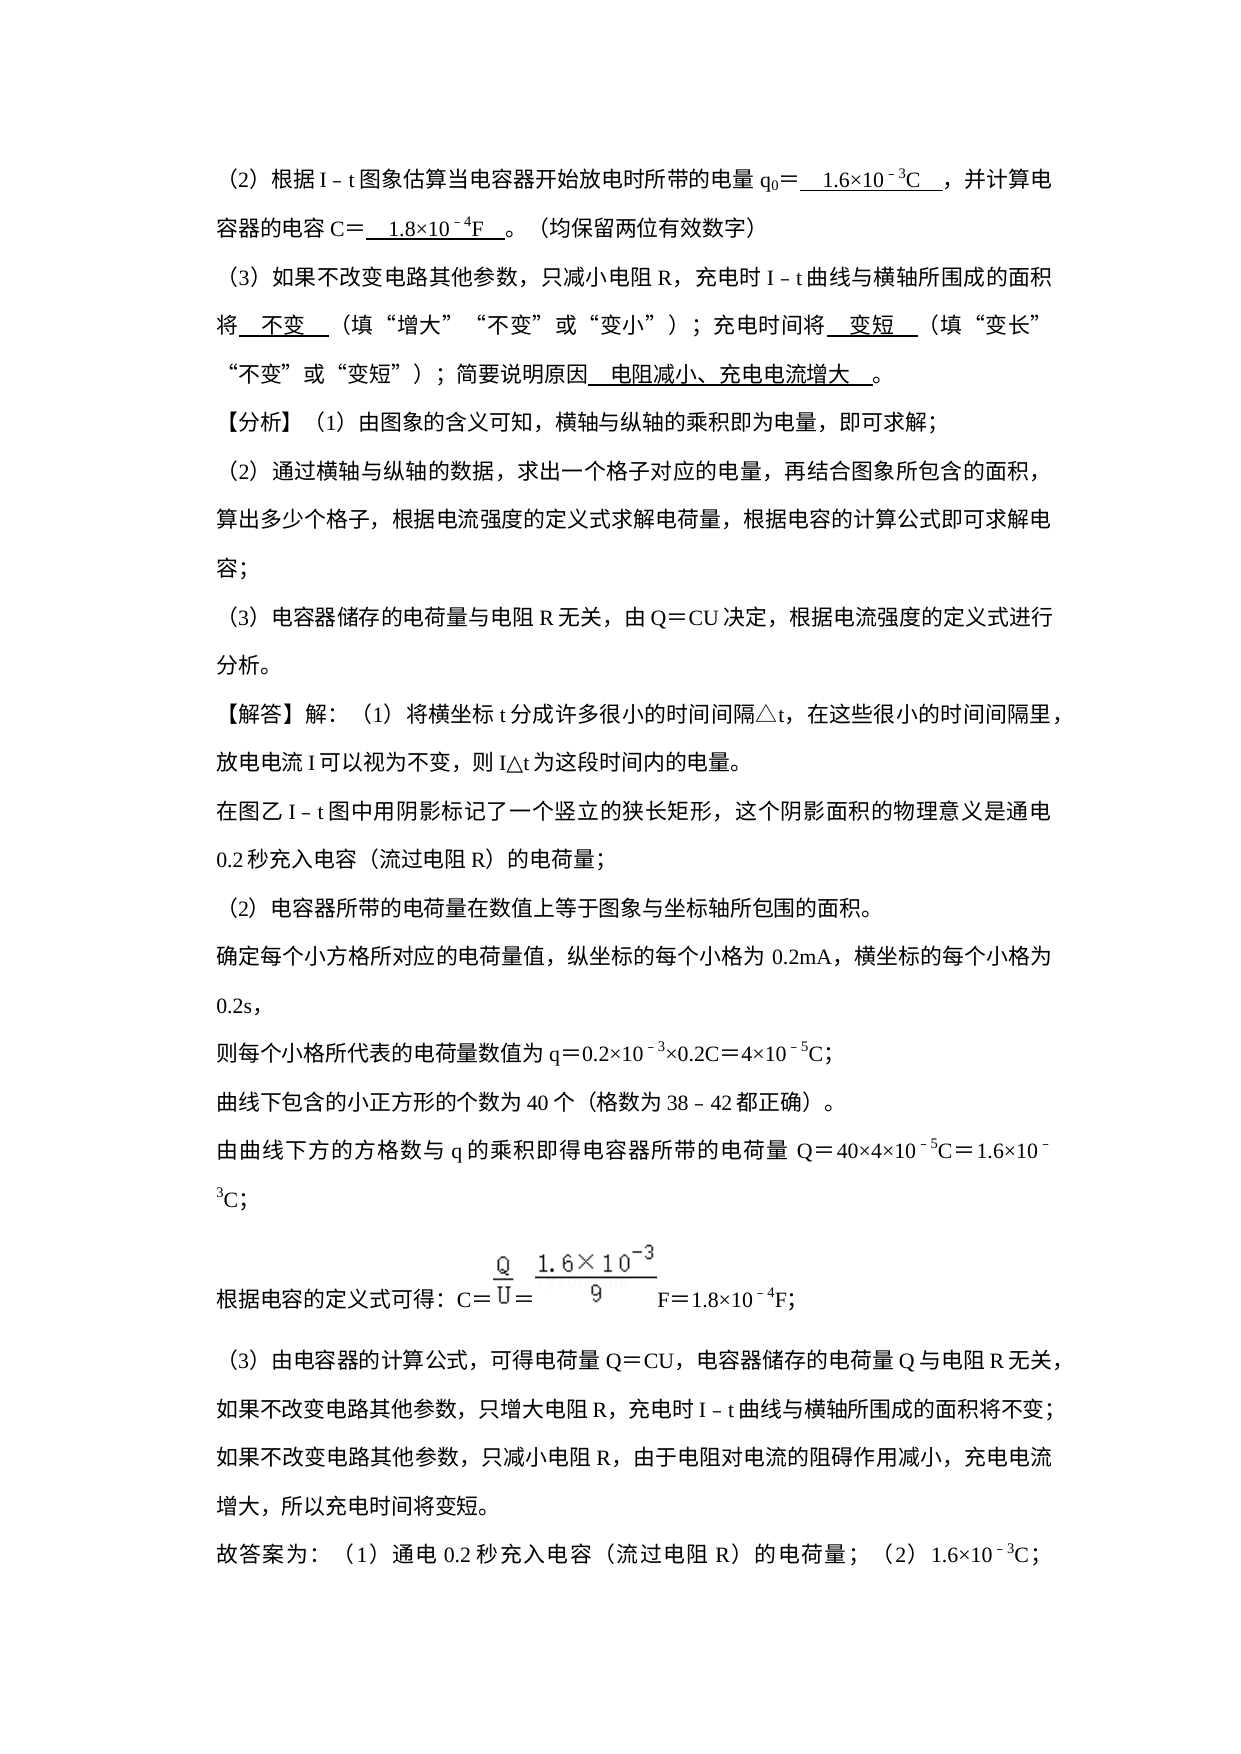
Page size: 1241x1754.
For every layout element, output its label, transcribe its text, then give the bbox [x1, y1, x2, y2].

text （3）如果不改变电路其他参数，只减小电阻R，充电时I﹣t曲线与横轴所围成的面积将 不变 （填“增大”“不变”或“变小”）；充电时间将 变短 （填“变长”“不变”或“变短”）；简要说明原因 电阻减小、充电电流增大 。 [216, 259, 1053, 389]
text 确定每个小方格所对应的电荷量值，纵坐标的每个小格为0.2mA，横坐标的每个小格为0.2s， [216, 939, 1053, 1020]
text 则每个小格所代表的电荷量数值为 q＝0.2×10﹣3×0.2C＝4×10﹣5C； [216, 1036, 1053, 1068]
text 【分析】（1）由图象的含义可知，横轴与纵轴的乘积即为电量，即可求解； [216, 405, 1053, 437]
text 【解答】解：（1）将横坐标t分成许多很小的时间间隔△t，在这些很小的时间间隔里，放电电流I可以视为不变，则I△t为这段时间内的电量。 [216, 696, 1053, 777]
text （2）电容器所带的电荷量在数值上等于图象与坐标轴所包围的面积。 [216, 890, 1053, 923]
text （2）根据I﹣t图象估算当电容器开始放电时所带的电量q0＝ 1.6×10﹣3C ，并计算电容器的电容C＝ 1.8×10﹣4F 。（均保留两位有效数字） [216, 162, 1053, 243]
picture [493, 1252, 514, 1307]
text 曲线下包含的小正方形的个数为40个（格数为38﹣42都正确）。 [216, 1084, 1053, 1117]
text 根据电容的定义式可得：C＝＝F＝1.8×10﹣4F； [216, 1229, 1053, 1327]
text 如果不改变电路其他参数，只减小电阻R，由于电阻对电流的阻碍作用减小，充电电流增大，所以充电时间将变短。 [216, 1440, 1053, 1521]
text （2）通过横轴与纵轴的数据，求出一个格子对应的电量，再结合图象所包含的面积，算出多少个格子，根据电流强度的定义式求解电荷量，根据电容的计算公式即可求解电容； [216, 453, 1053, 583]
text （3）由电容器的计算公式，可得电荷量Q＝CU，电容器储存的电荷量Q与电阻R无关，如果不改变电路其他参数，只增大电阻R，充电时I﹣t曲线与横轴所围成的面积将不变； [216, 1343, 1053, 1424]
text 由曲线下方的方格数与q的乘积即得电容器所带的电荷量 Q＝40×4×10﹣5C＝1.6×10﹣3C； [216, 1132, 1053, 1214]
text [216, 1537, 1053, 1569]
picture [535, 1243, 658, 1307]
text （3）电容器储存的电荷量与电阻R无关，由Q＝CU决定，根据电流强度的定义式进行分析。 [216, 599, 1053, 680]
text 在图乙I﹣t图中用阴影标记了一个竖立的狭长矩形，这个阴影面积的物理意义是通电0.2秒充入电容（流过电阻R）的电荷量； [216, 793, 1053, 874]
